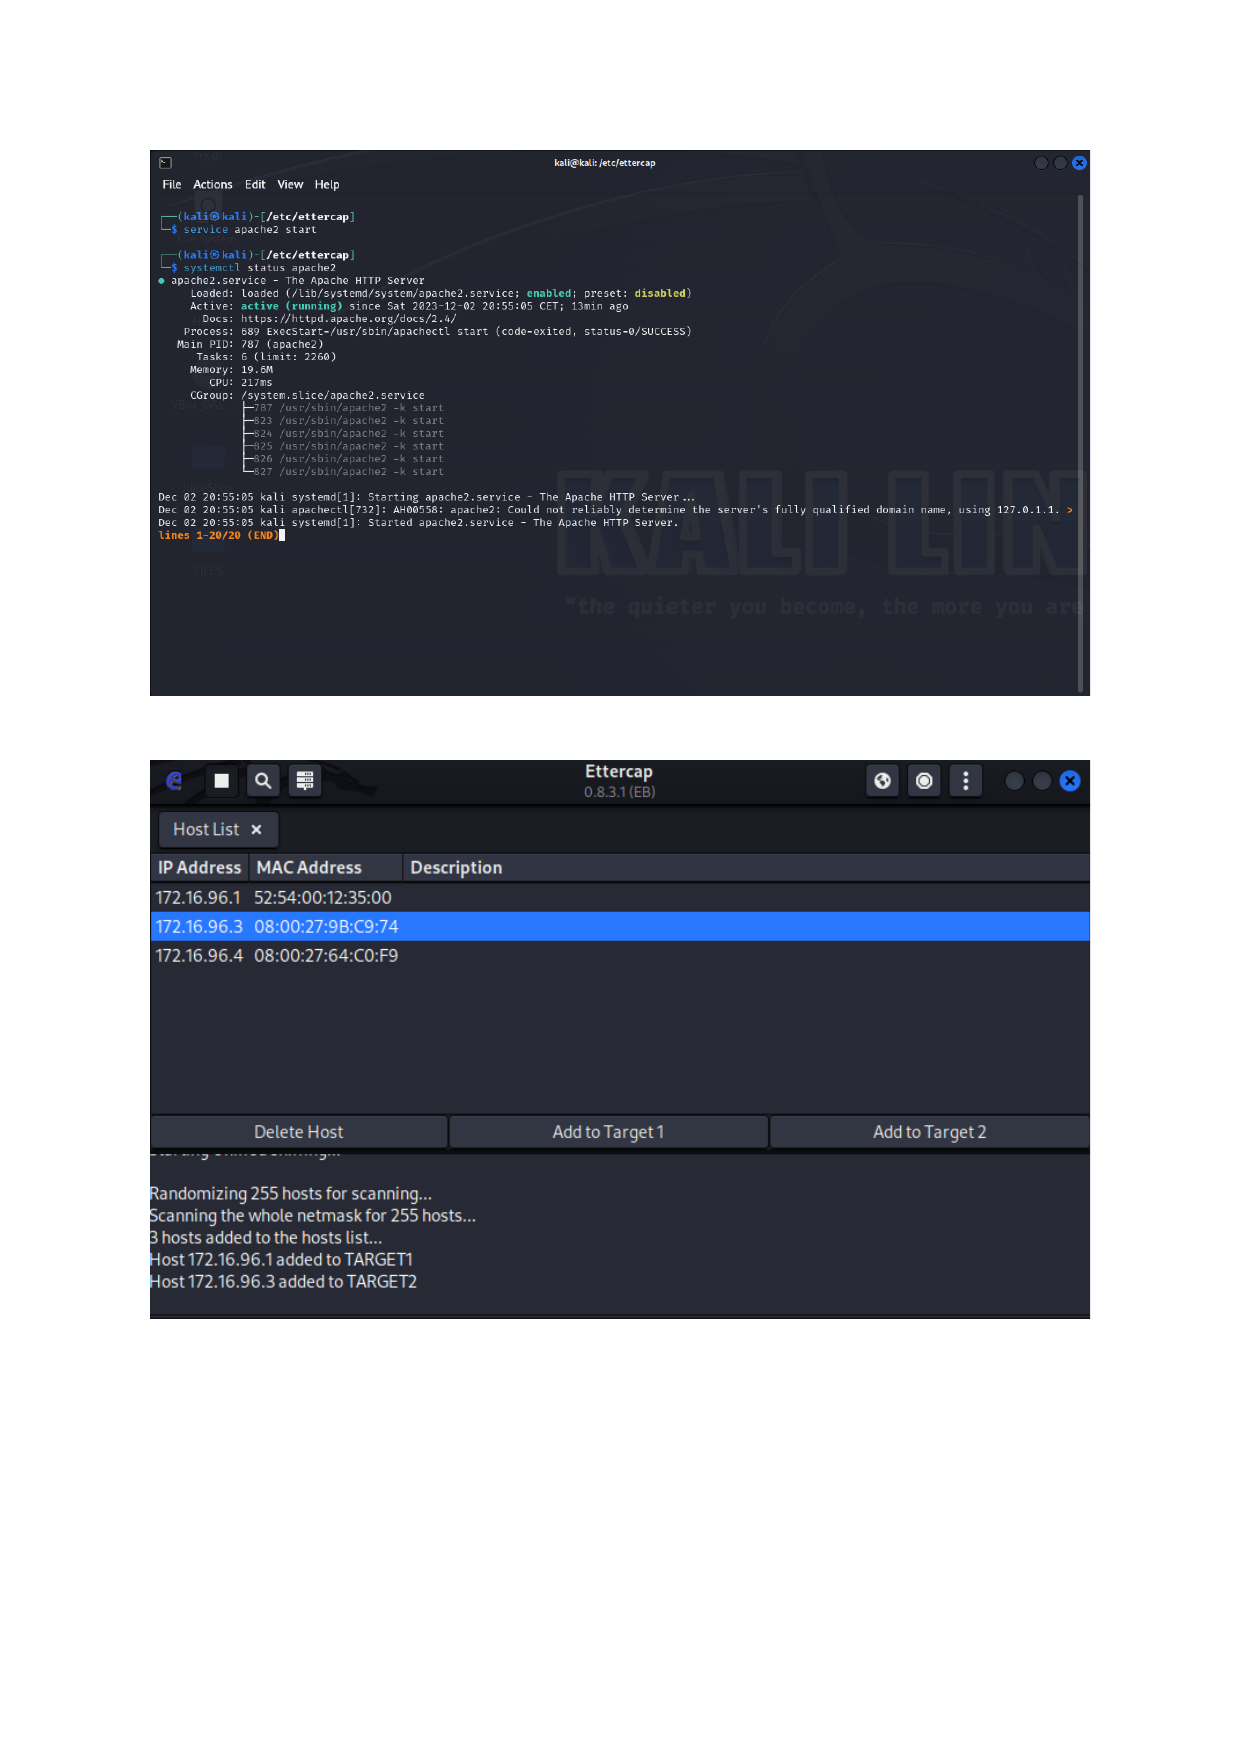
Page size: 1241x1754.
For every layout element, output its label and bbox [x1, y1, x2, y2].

picture [150, 150, 1091, 696]
picture [150, 760, 1091, 1319]
